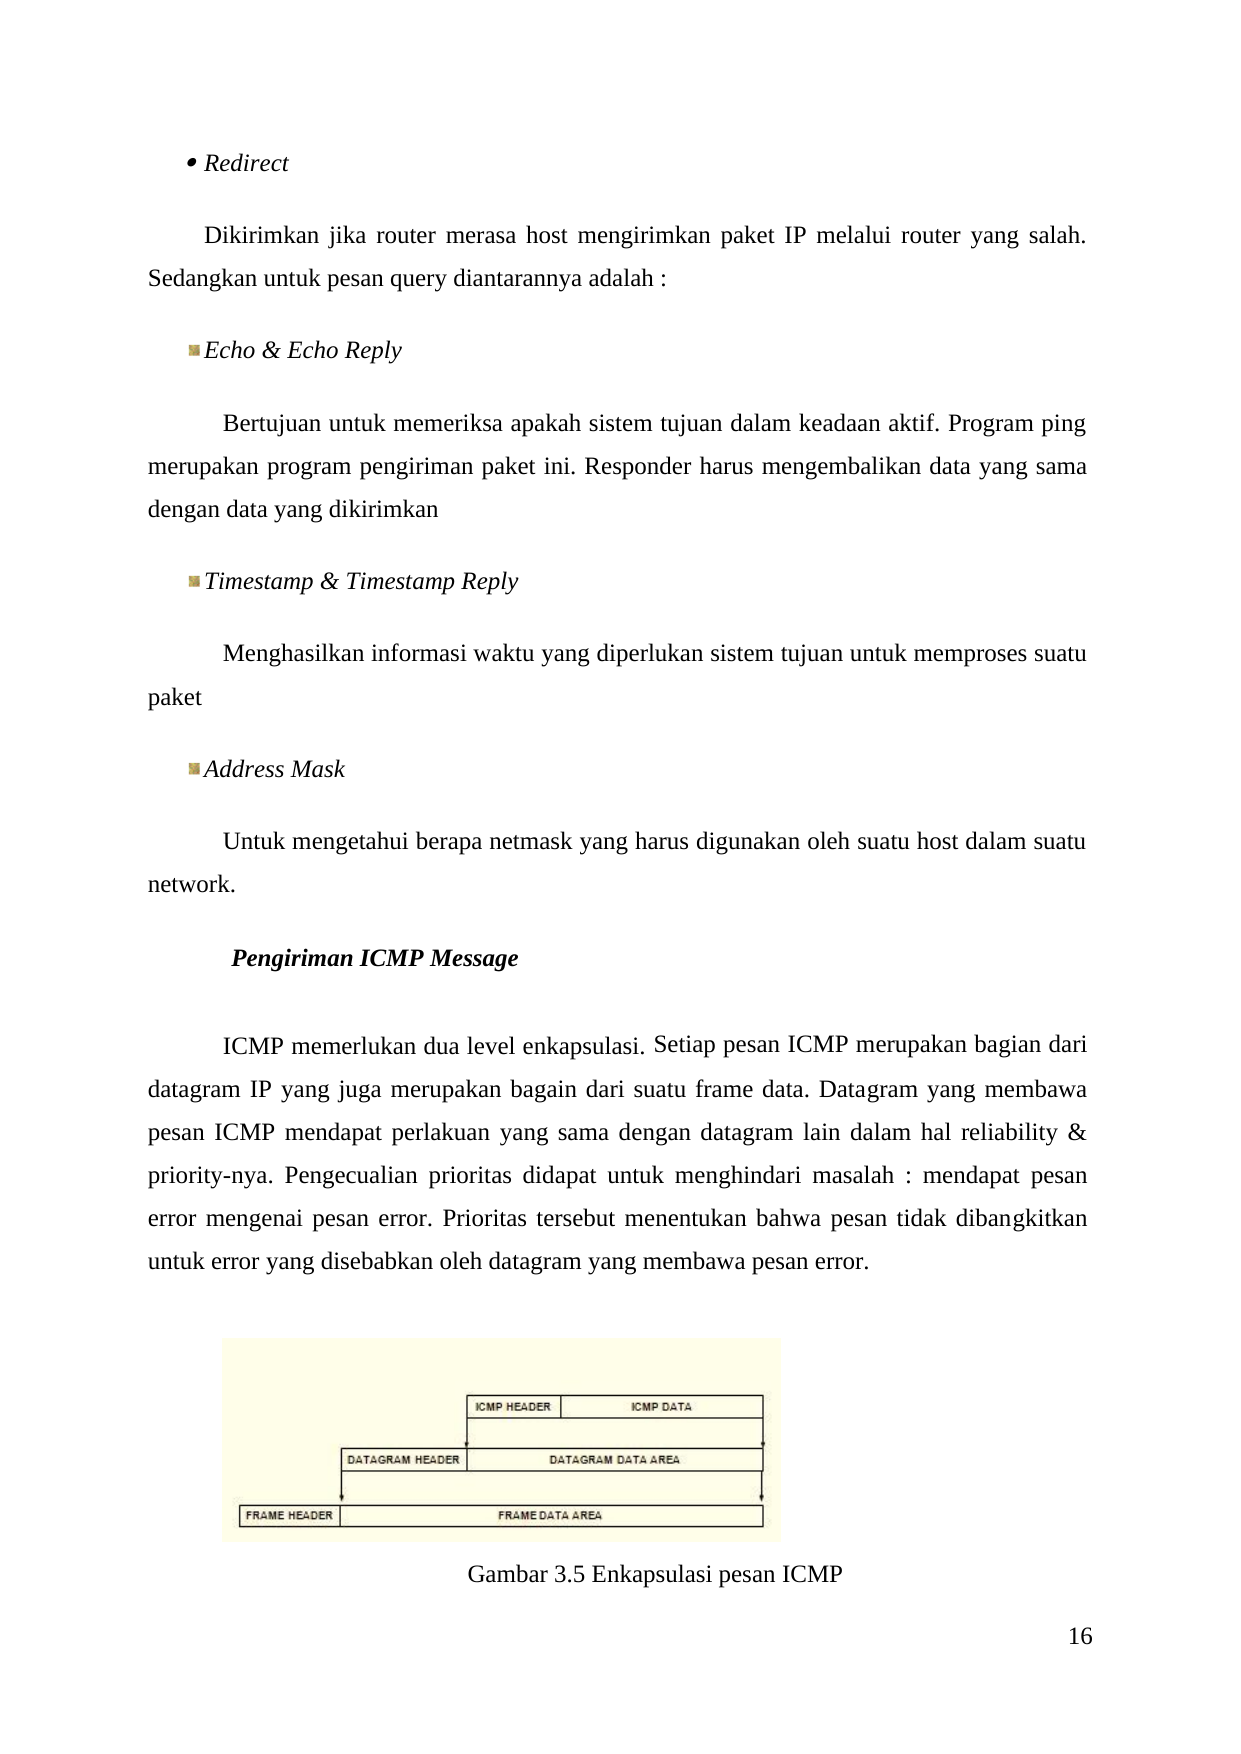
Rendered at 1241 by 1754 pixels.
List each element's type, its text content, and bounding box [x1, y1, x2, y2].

list Redirect [185, 148, 1087, 176]
picture [186, 342, 203, 359]
text Bertujuan untuk memeriksa apakah sistem tujuan dalam keadaan aktif. Program ping merupakan program pengiriman paket ini. Responder harus mengembalikan data yang sama dengan data yang dikirimkan [148, 408, 1087, 523]
text Dikirimkan jika router merasa host mengirimkan paket IP melalui router yang salah. Sedangkan untuk pesan query diantarannya adalah : [148, 220, 1087, 292]
text ICMP memerlukan dua level enkapsulasi. Setiap pesan ICMP merupakan bagian dari datagram IP yang juga merupakan bagain dari suatu frame data. Datagram yang membawa pesan ICMP mendapat perlakuan yang sama dengan datagram lain dalam hal reliability & priority-nya. Pengecualian prioritas didapat untuk menghindari masalah : mendapat pesan error mengenai pesan error. Prioritas tersebut menentukan bahwa pesan tidak dibangkitkan untuk error yang disebabkan oleh datagram yang membawa pesan error. [148, 1029, 1087, 1275]
text Gambar 3.5 Enkapsulasi pesan ICMP [148, 1559, 1087, 1588]
text Pengiriman ICMP Message [148, 942, 1087, 972]
text Untuk mengetahui berapa netmask yang harus digunakan oleh suatu host dalam suatu network. [148, 826, 1087, 898]
picture [222, 1338, 781, 1542]
list Address Mask [185, 754, 1087, 783]
picture [186, 573, 203, 590]
text Menghasilkan informasi waktu yang diperlukan sistem tujuan untuk memproses suatu paket [148, 638, 1087, 710]
list Echo & Echo Reply [185, 335, 1087, 364]
picture [186, 760, 203, 778]
list Timestamp & Timestamp Reply [185, 566, 1087, 595]
